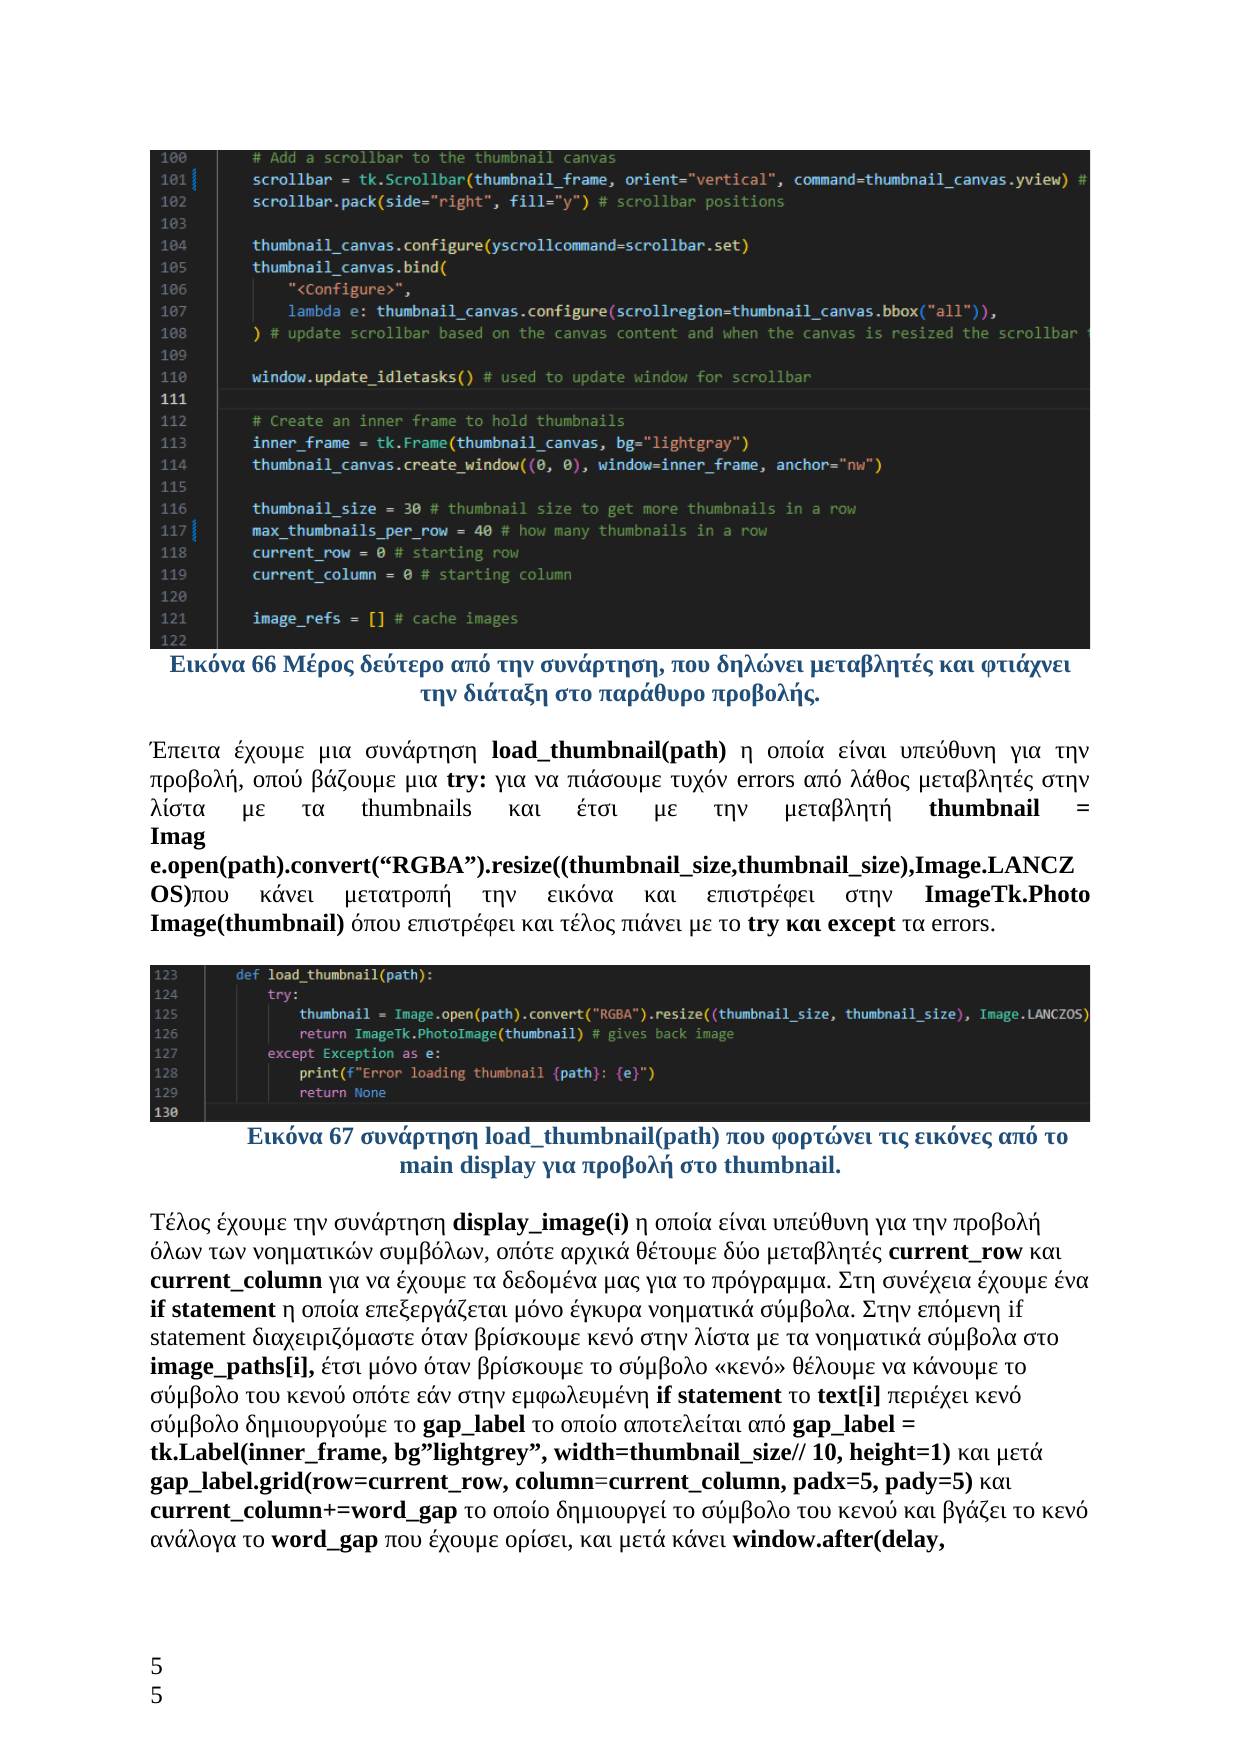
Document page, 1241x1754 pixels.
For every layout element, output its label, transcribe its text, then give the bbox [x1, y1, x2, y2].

text Εικόνα 66 Μέρος δεύτερο από την συνάρτηση, που δηλώνει μεταβλητές και φτιάχνει την διάταξη στο παράθυρο προβολής. [150, 649, 1090, 706]
picture [150, 150, 1091, 649]
text Έπειτα έχουμε μια συνάρτηση load_thumbnail(path) η οποία είναι υπεύθυνη για την προβολή, οπού βάζουμε μια try: για να πιάσουμε τυχόν errors από λάθος μεταβλητές στην λίστα με τα thumbnails και έτσι με την μεταβλητή thumbnail = Image.open(path).convert(“RGBA”).resize((thumbnail_size,thumbnail_size),Image.LANCZOS)που κάνει μετατροπή την εικόνα και επιστρέφει στην ImageTk.Photo Image(thumbnail) όπου επιστρέφει και τέλος πιάνει με το try και except τα errors. [150, 735, 1090, 936]
picture [150, 965, 1091, 1122]
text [150, 1207, 1090, 1552]
text Εικόνα 67 συνάρτηση load_thumbnail(path) που φορτώνει τις εικόνες από το main display για προβολή στο thumbnail. [150, 1122, 1090, 1179]
